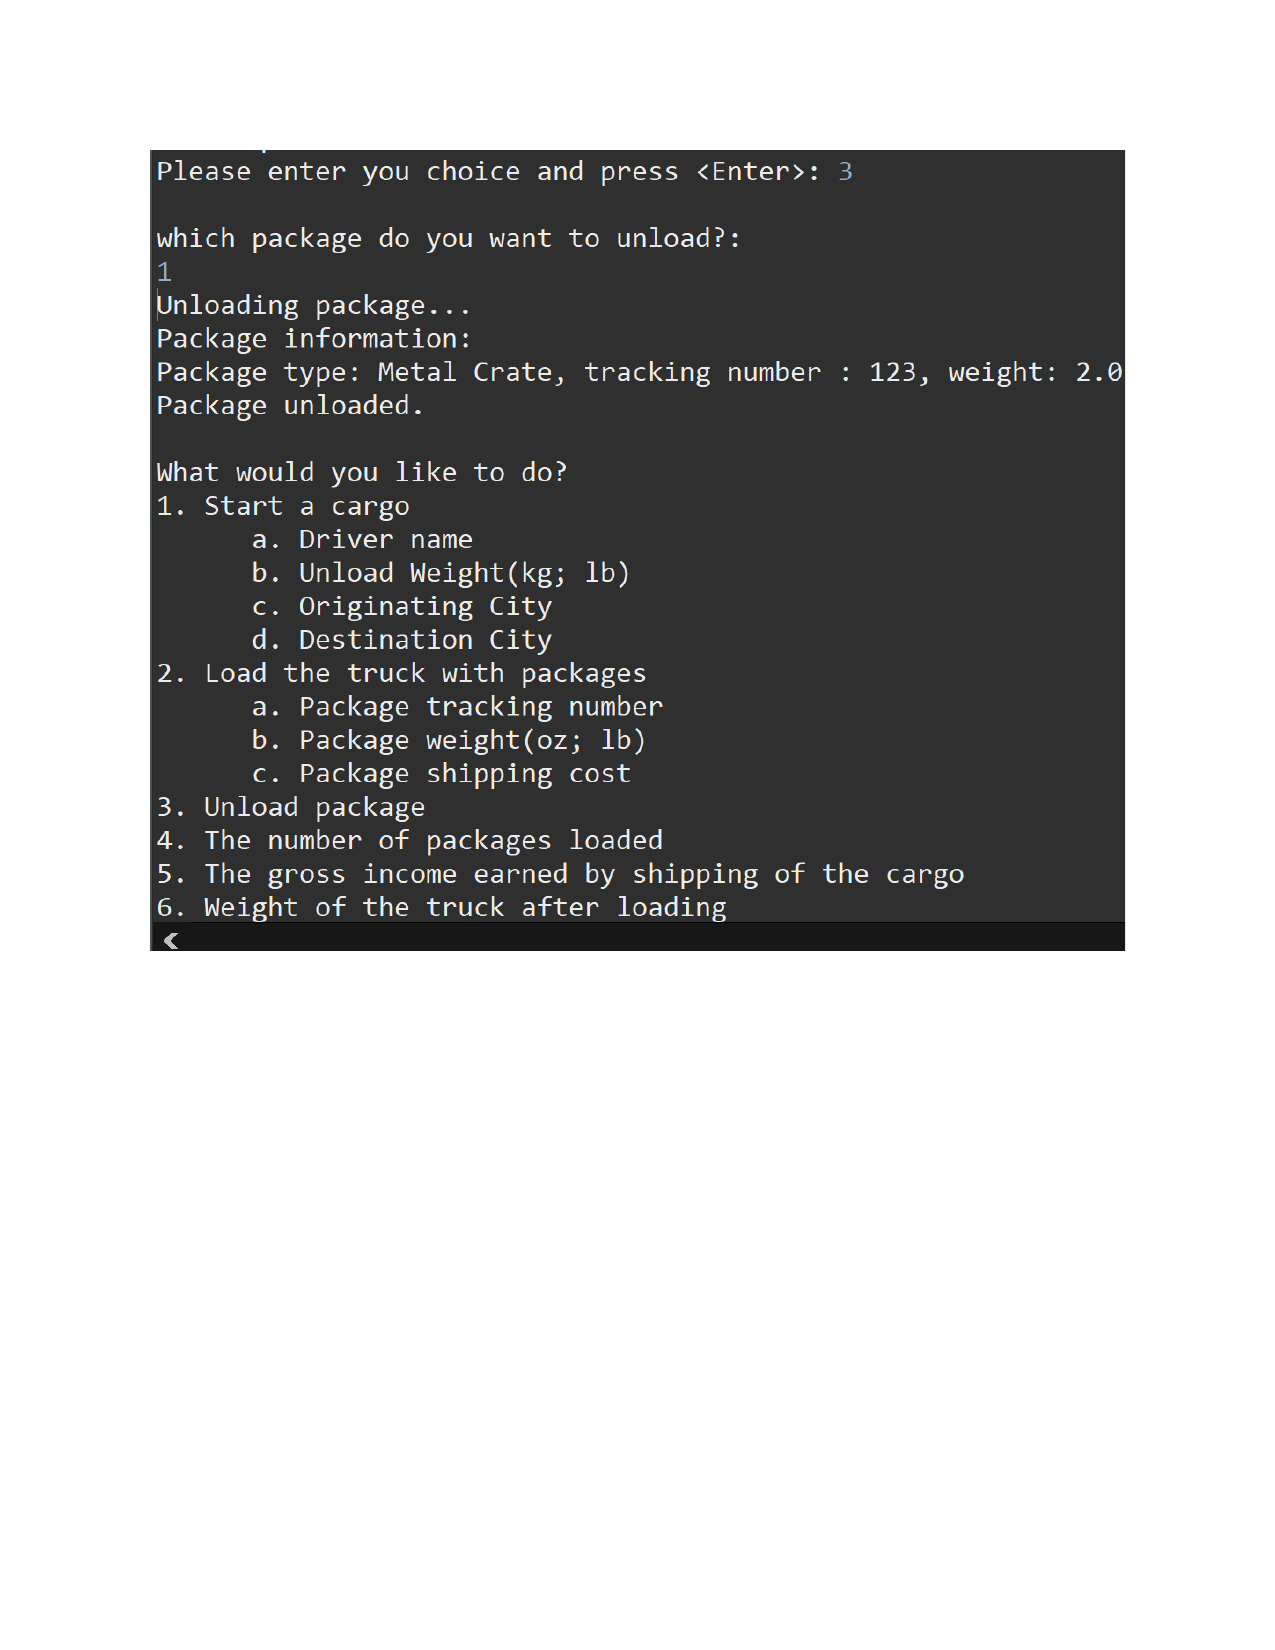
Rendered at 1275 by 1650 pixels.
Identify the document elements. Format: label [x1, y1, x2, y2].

picture [150, 150, 1125, 951]
